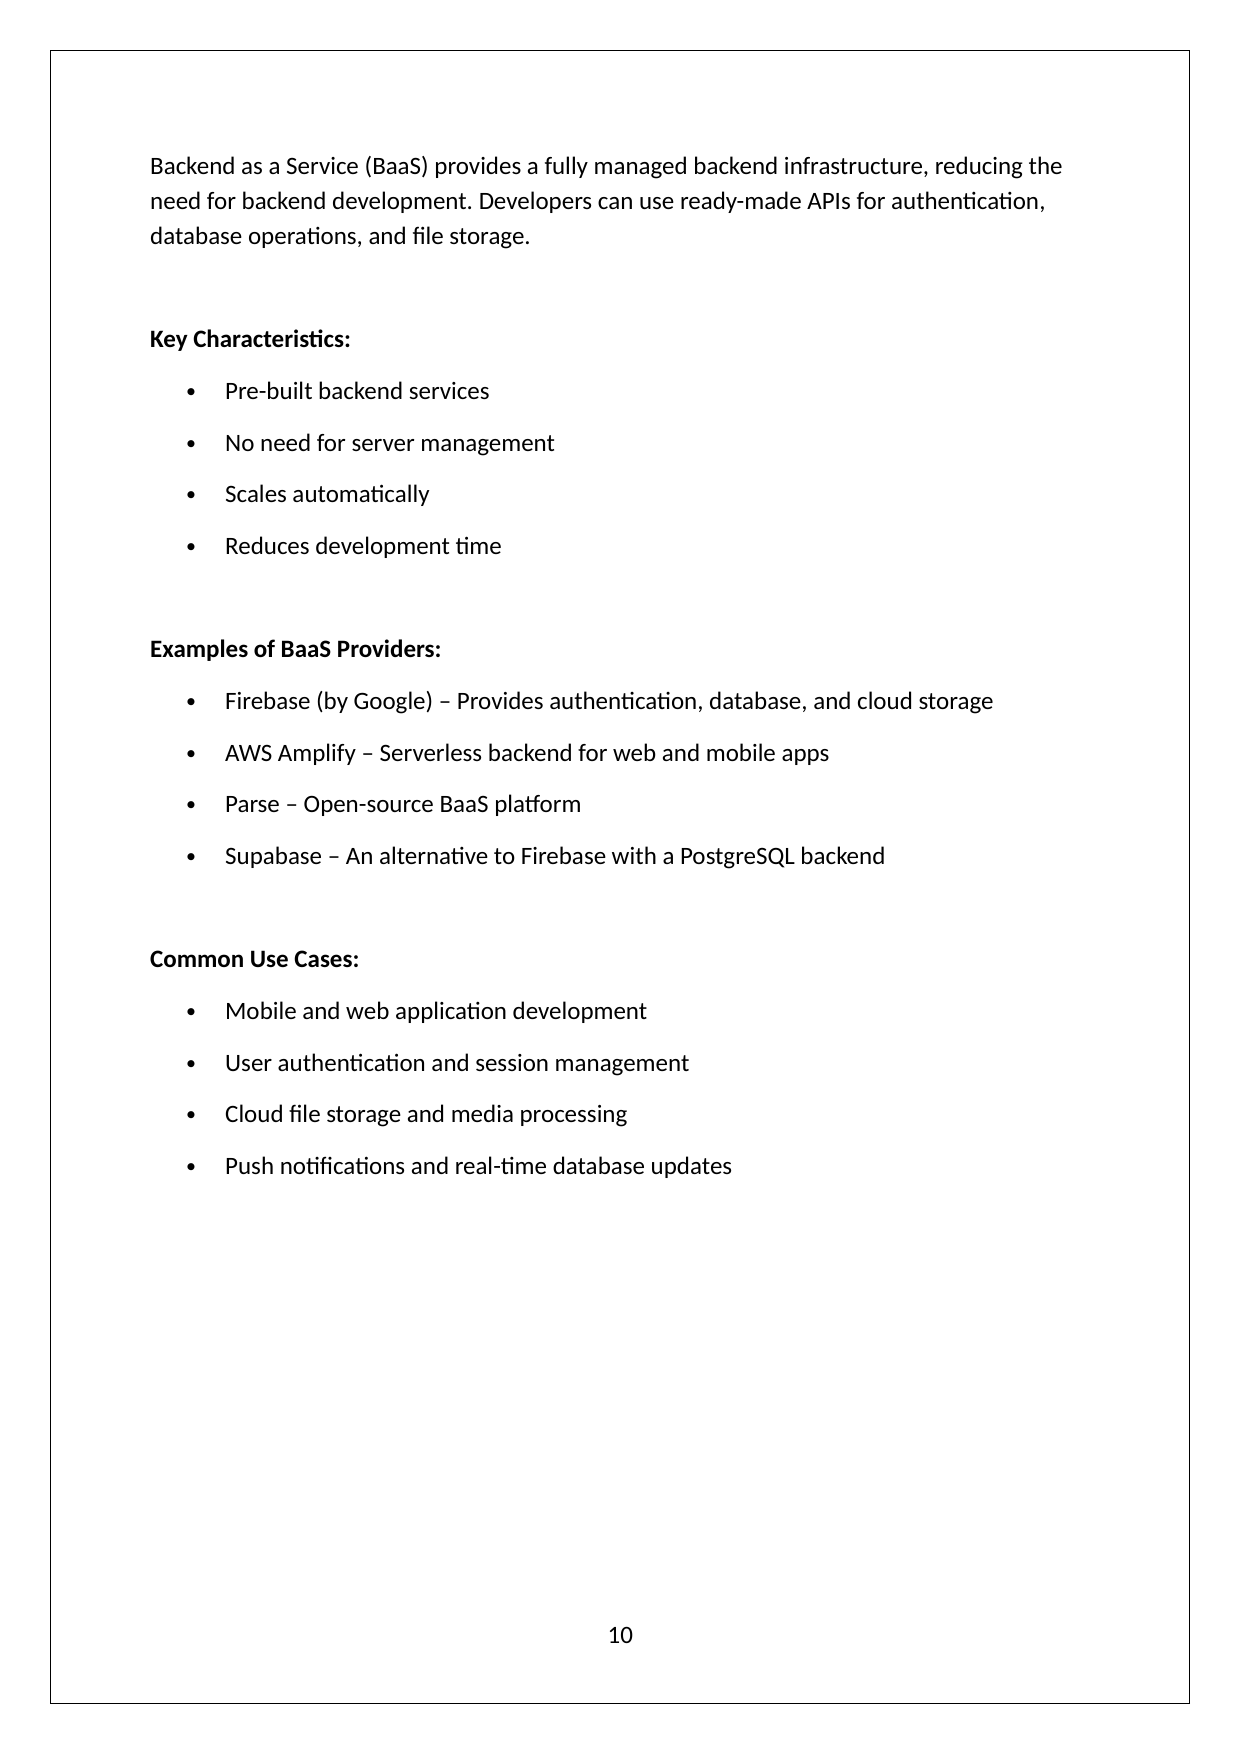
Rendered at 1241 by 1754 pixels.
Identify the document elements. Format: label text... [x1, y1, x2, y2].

list AWS Amplify – Serverless backend for web and mobile apps [187, 737, 1090, 767]
text Common Use Cases: [150, 943, 1090, 974]
list Firebase (by Google) – Provides authentication, database, and cloud storage [187, 685, 1090, 716]
list User authentication and session management [187, 1047, 1090, 1077]
list No need for server management [187, 427, 1090, 457]
list Cloud file storage and media processing [187, 1098, 1090, 1129]
list Mobile and web application development [187, 995, 1090, 1026]
text Backend as a Service (BaaS) provides a fully managed backend infrastructure, reducing the need for backend development. Developers can use ready-made APIs for authentication, database operations, and file storage. [150, 150, 1090, 251]
list Parse – Open-source BaaS platform [187, 788, 1090, 819]
text Key Characteristics: [150, 323, 1090, 354]
text Examples of BaaS Providers: [150, 633, 1090, 664]
list Scales automatically [187, 478, 1090, 509]
list Reduces development time [187, 530, 1090, 561]
list Push notifications and real-time database updates [187, 1150, 1090, 1181]
list Pre-built backend services [187, 375, 1090, 406]
list Supabase – An alternative to Firebase with a PostgreSQL backend [187, 840, 1090, 871]
